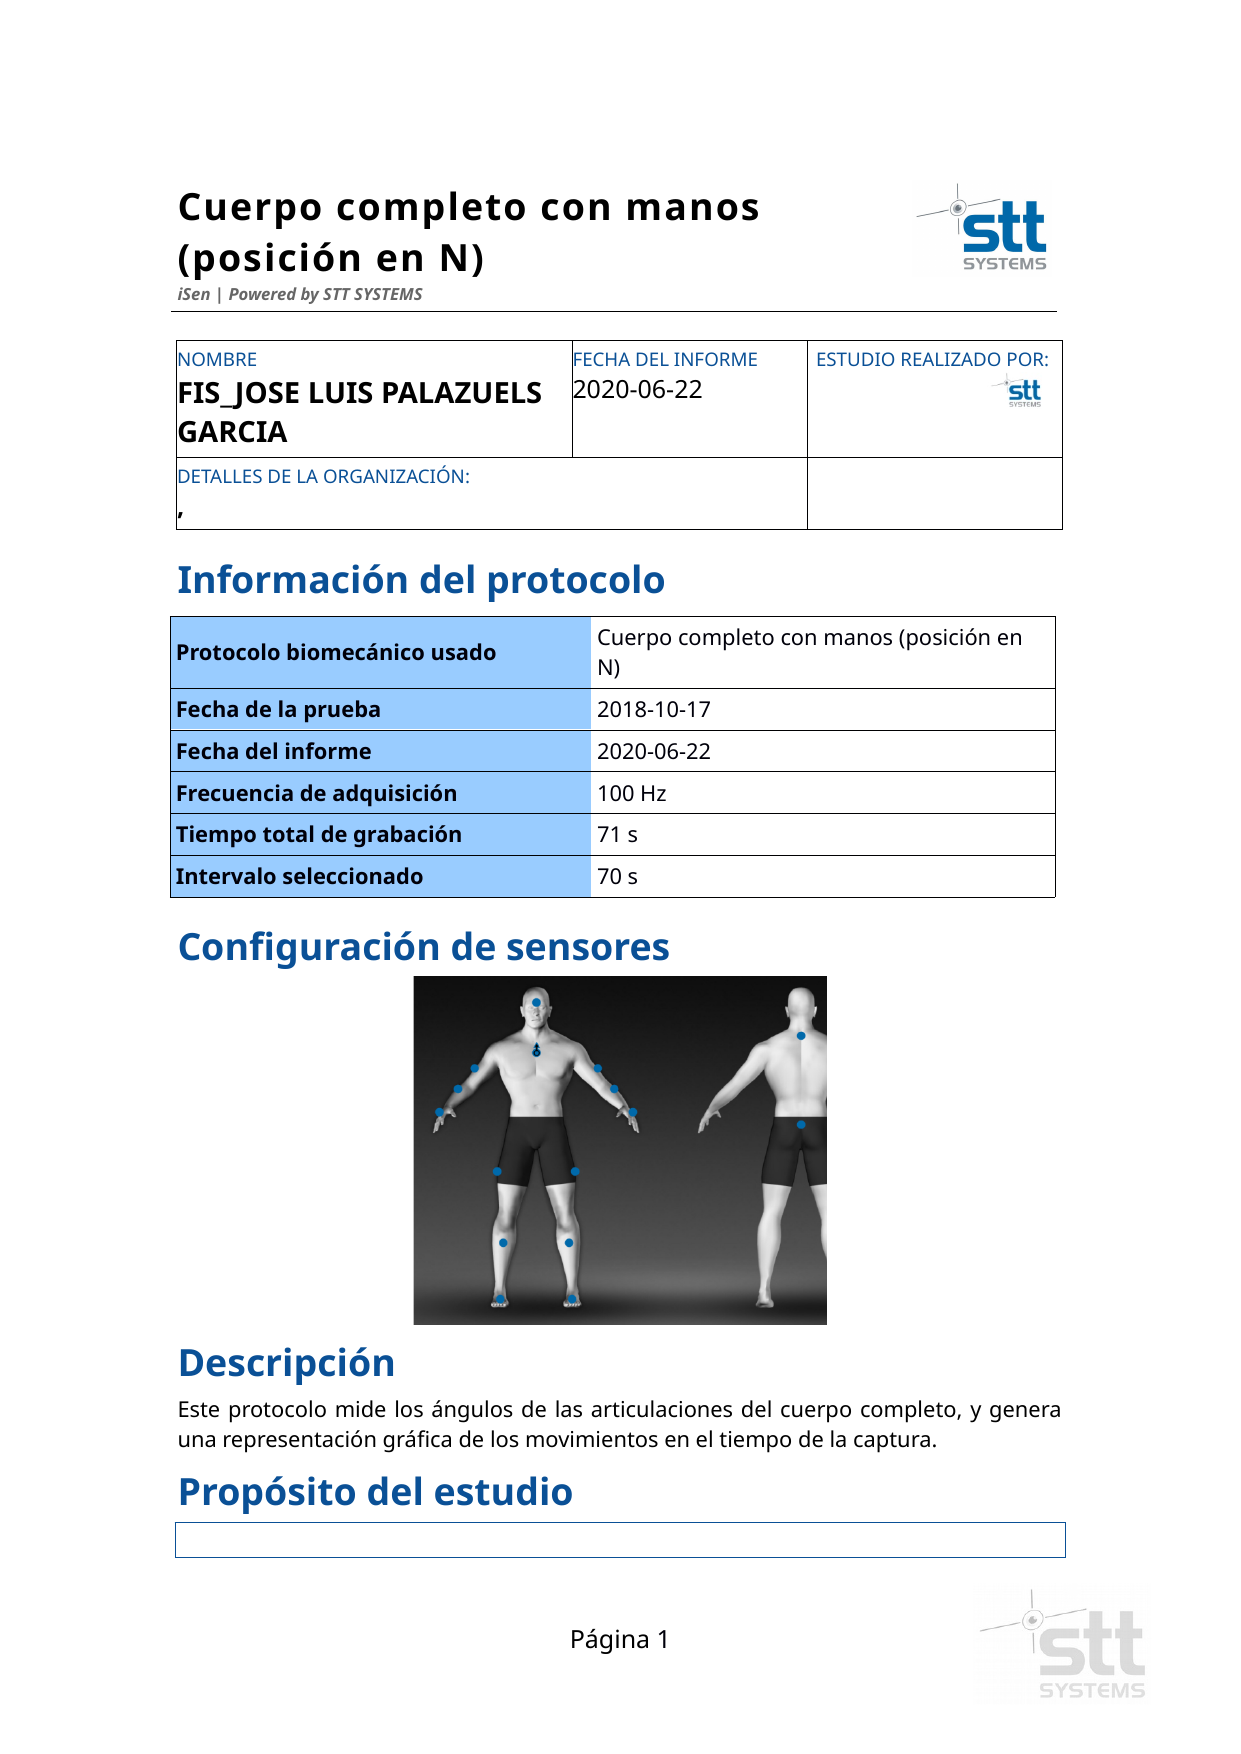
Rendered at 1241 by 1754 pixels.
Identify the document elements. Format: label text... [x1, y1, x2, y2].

picture [911, 180, 1052, 277]
table_cell 2018-10-17 [591, 689, 1055, 729]
table_cell 100 Hz [591, 772, 1055, 813]
table_header Protocolo biomecánico usado [171, 617, 591, 688]
table_header Cuerpo completo con manos (posición en N) [591, 617, 1055, 688]
subtitle Configuración de sensores [177, 920, 1063, 971]
subtitle Información del protocolo [177, 553, 1063, 604]
table_cell 70 s [591, 856, 1055, 897]
text Este protocolo mide los ángulos de las articulaciones del cuerpo completo, y genera una representación gráfica de los movimientos en el tiempo de la captura. [177, 1394, 1063, 1453]
table_cell Intervalo seleccionado [171, 856, 591, 897]
subtitle Propósito del estudio [177, 1465, 1063, 1516]
table_cell Fecha de la prueba [171, 689, 591, 729]
table_header ESTUDIO REALIZADO POR: [808, 341, 1062, 457]
table_header NOMBRE FIS_JOSE LUIS PALAZUELS GARCIA [177, 341, 572, 457]
table_cell DETALLES DE LA ORGANIZACIÓN: , [177, 458, 807, 529]
picture [413, 976, 827, 1325]
table_cell Tiempo total de grabación [171, 814, 591, 855]
table_cell [808, 458, 1062, 529]
picture [972, 1583, 1152, 1705]
table_cell 71 s [591, 814, 1055, 855]
table_cell 2020-06-22 [591, 731, 1055, 771]
subtitle Descripción [177, 1337, 1063, 1388]
table_cell Fecha del informe [171, 731, 591, 771]
table_header FECHA DEL INFORME 2020-06-22 [573, 341, 807, 457]
table_cell Frecuencia de adquisición [171, 772, 591, 813]
picture [822, 372, 1043, 409]
